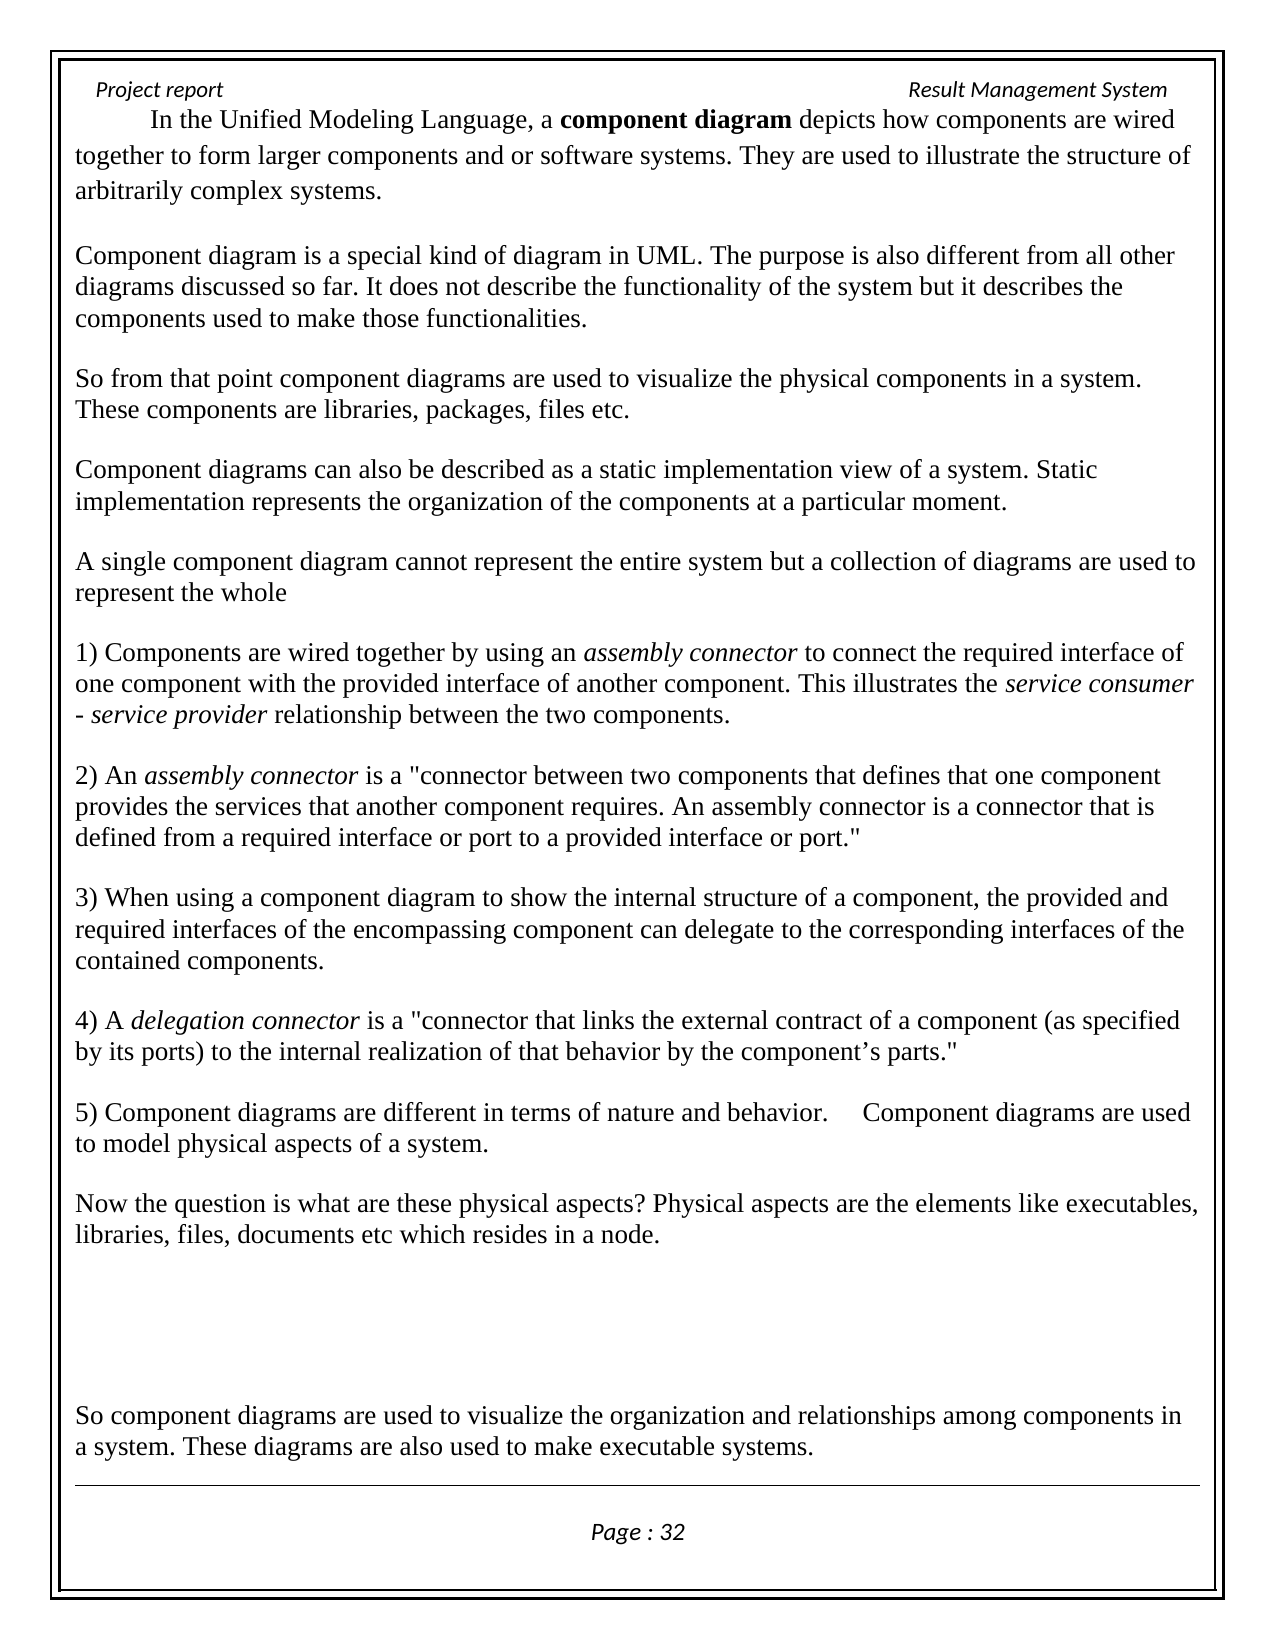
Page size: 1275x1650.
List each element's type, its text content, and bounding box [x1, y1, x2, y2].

text Component diagram is a special kind of diagram in UML. The purpose is also different from all other diagrams discussed so far. It does not describe the functionality of the system but it describes the components used to make those functionalities. [75, 239, 1200, 333]
text So component diagrams are used to visualize the organization and relationships among components in a system. These diagrams are also used to make executable systems. [75, 1399, 1200, 1461]
text 2) An assembly connector is a "connector between two components that defines that one component provides the services that another component requires. An assembly connector is a connector that is defined from a required interface or port to a provided interface or port." [75, 759, 1200, 852]
text 1) Components are wired together by using an assembly connector to connect the required interface of one component with the provided interface of another component. This illustrates the service consumer - service provider relationship between the two components. [75, 636, 1200, 730]
text 4) A delegation connector is a "connector that links the external contract of a component (as specified by its ports) to the internal realization of that behavior by the component’s parts." [75, 1004, 1200, 1066]
text So from that point component diagrams are used to visualize the physical components in a system. These components are libraries, packages, files etc. [75, 362, 1200, 424]
text 3) When using a component diagram to show the internal structure of a component, the provided and required interfaces of the encompassing component can delegate to the corresponding interfaces of the contained components. [75, 882, 1200, 975]
text Now the question is what are these physical aspects? Physical aspects are the elements like executables, libraries, files, documents etc which resides in a node. [75, 1187, 1200, 1249]
text A single component diagram cannot represent the entire system but a collection of diagrams are used to represent the whole [75, 545, 1200, 607]
text Component diagrams can also be described as a static implementation view of a system. Static implementation represents the organization of the components at a particular moment. [75, 453, 1200, 516]
text In the Unified Modeling Language, a component diagram depicts how components are wired together to form larger components and or software systems. They are used to illustrate the structure of arbitrarily complex systems. [75, 103, 1200, 206]
text 5) Component diagrams are different in terms of nature and behavior. Component diagrams are used to model physical aspects of a system. [75, 1096, 1200, 1158]
